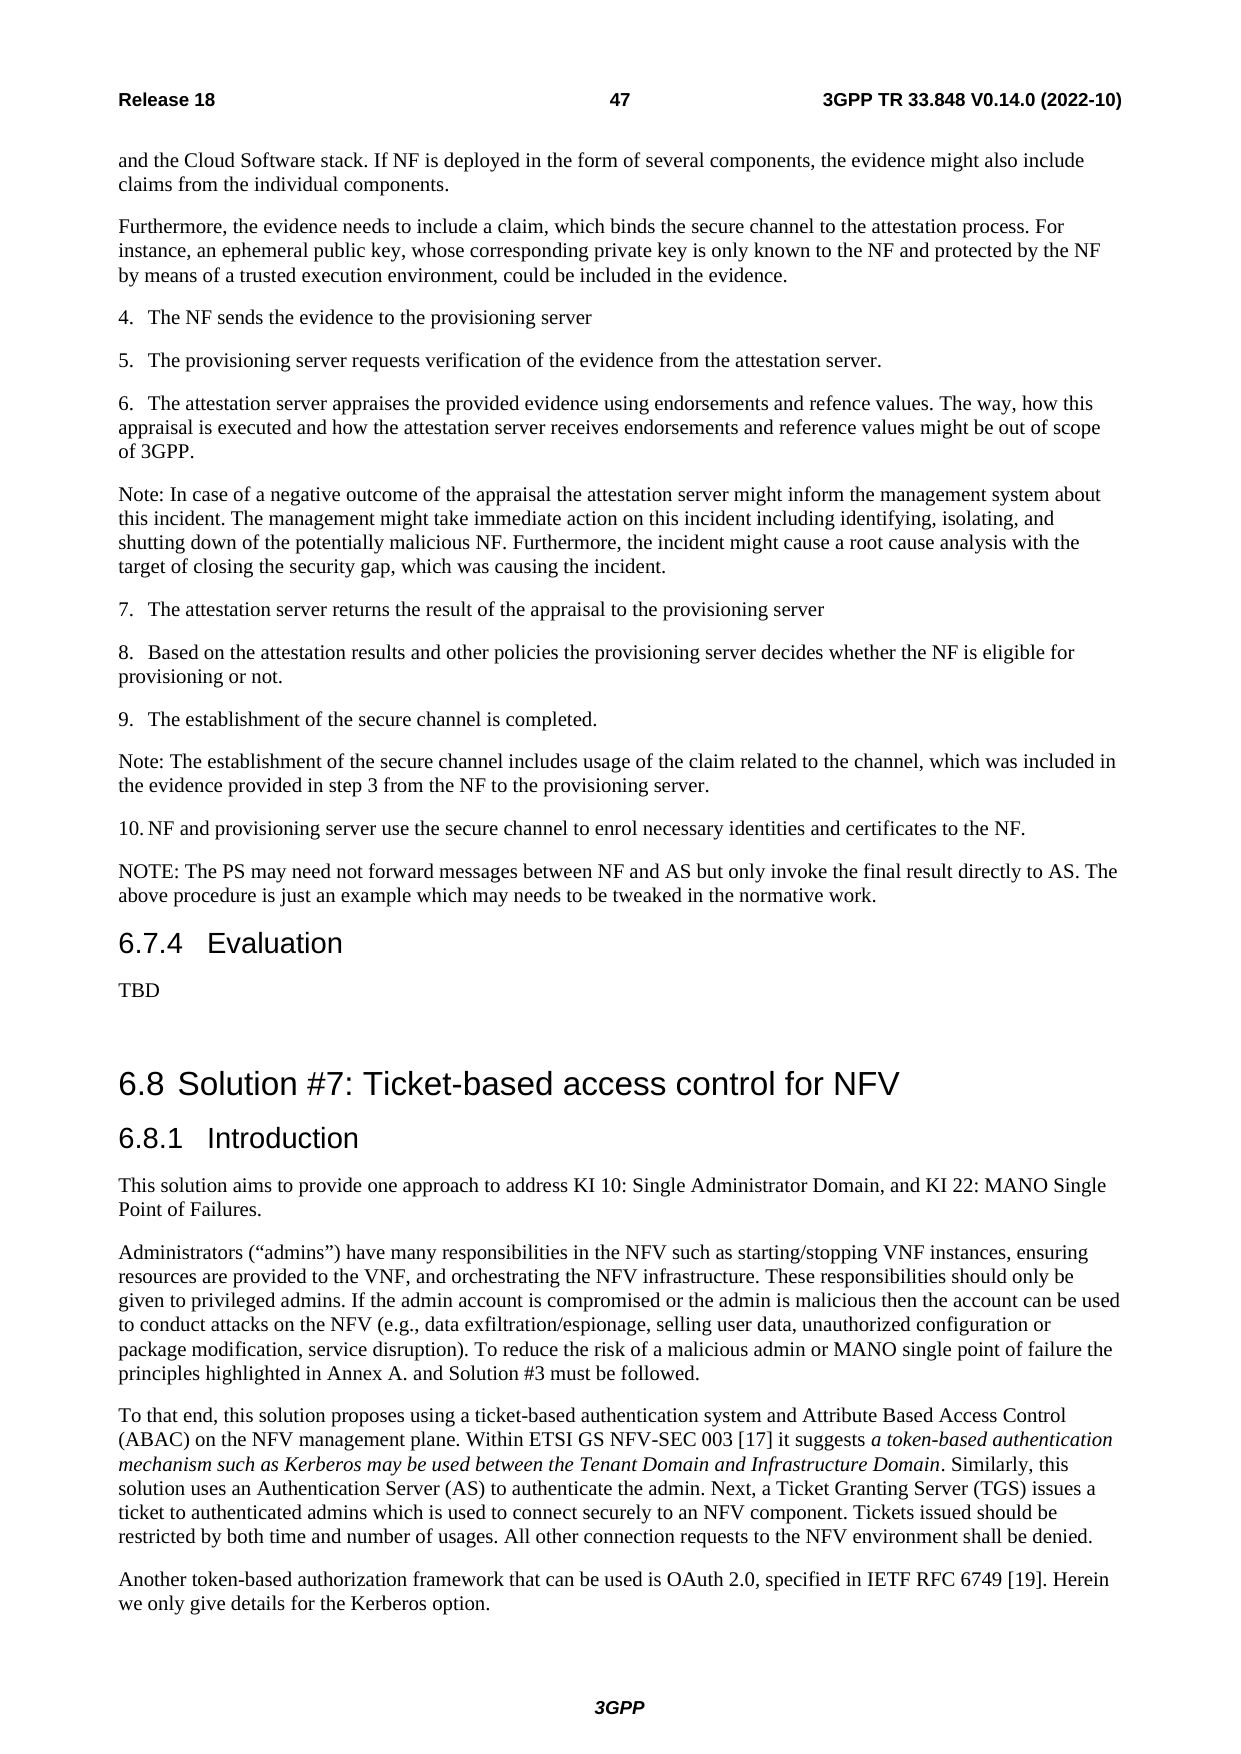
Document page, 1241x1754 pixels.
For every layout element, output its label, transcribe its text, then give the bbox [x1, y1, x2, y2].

text 8. Based on the attestation results and other policies the provisioning server decides whether the NF is eligible for provisioning or not. [118, 640, 1122, 688]
subtitle 6.8.1 Introduction [118, 1121, 1122, 1154]
text TBD [118, 978, 1122, 1002]
subtitle 6.8 Solution #7: Ticket-based access control for NFV [118, 1064, 1122, 1102]
text 10. NF and provisioning server use the secure channel to enrol necessary identities and certificates to the NF. [118, 816, 1122, 840]
text To that end, this solution proposes using a ticket-based authentication system and Attribute Based Access Control (ABAC) on the NFV management plane. Within ETSI GS NFV-SEC 003 [17] it suggests a token-based authentication mechanism such as Kerberos may be used between the Tenant Domain and Infrastructure Domain. Similarly, this solution uses an Authentication Server (AS) to authenticate the admin. Next, a Ticket Granting Server (TGS) issues a ticket to authenticated admins which is used to connect securely to an NFV component. Tickets issued should be restricted by both time and number of usages. All other connection requests to the NFV environment shall be denied. [118, 1403, 1122, 1548]
text Administrators (“admins”) have many responsibilities in the NFV such as starting/stopping VNF instances, ensuring resources are provided to the VNF, and orchestrating the NFV infrastructure. These responsibilities should only be given to privileged admins. If the admin account is compromised or the admin is malicious then the account can be used to conduct attacks on the NFV (e.g., data exfiltration/espionage, selling user data, unauthorized configuration or package modification, service disruption). To reduce the risk of a malicious admin or MANO single point of failure the principles highlighted in Annex A. and Solution #3 must be followed. [118, 1240, 1122, 1384]
text Note: In case of a negative outcome of the appraisal the attestation server might inform the management system about this incident. The management might take immediate action on this incident including identifying, isolating, and shutting down of the potentially malicious NF. Furthermore, the incident might cause a root cause analysis with the target of closing the security gap, which was causing the incident. [118, 482, 1122, 578]
text 5. The provisioning server requests verification of the evidence from the attestation server. [118, 348, 1122, 372]
text Furthermore, the evidence needs to include a claim, which binds the secure channel to the attestation process. For instance, an ephemeral public key, whose corresponding private key is only known to the NF and protected by the NF by means of a trusted execution environment, could be included in the evidence. [118, 214, 1122, 287]
text NOTE: The PS may need not forward messages between NF and AS but only invoke the final result directly to AS. The above procedure is just an example which may needs to be tweaked in the normative work. [118, 859, 1122, 907]
text 9. The establishment of the secure channel is completed. [118, 707, 1122, 731]
text This solution aims to provide one approach to address KI 10: Single Administrator Domain, and KI 22: MANO Single Point of Failures. [118, 1173, 1122, 1221]
text 7. The attestation server returns the result of the appraisal to the provisioning server [118, 597, 1122, 621]
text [118, 147, 1122, 196]
subtitle 6.7.4 Evaluation [118, 926, 1122, 959]
text 4. The NF sends the evidence to the provisioning server [118, 305, 1122, 329]
text 6. The attestation server appraises the provided evidence using endorsements and refence values. The way, how this appraisal is executed and how the attestation server receives endorsements and reference values might be out of scope of 3GPP. [118, 391, 1122, 463]
text Another token-based authorization framework that can be used is OAuth 2.0, specified in IETF RFC 6749 [19]. Herein we only give details for the Kerberos option. [118, 1566, 1122, 1614]
text Note: The establishment of the secure channel includes usage of the claim related to the channel, which was included in the evidence provided in step 3 from the NF to the provisioning server. [118, 749, 1122, 797]
